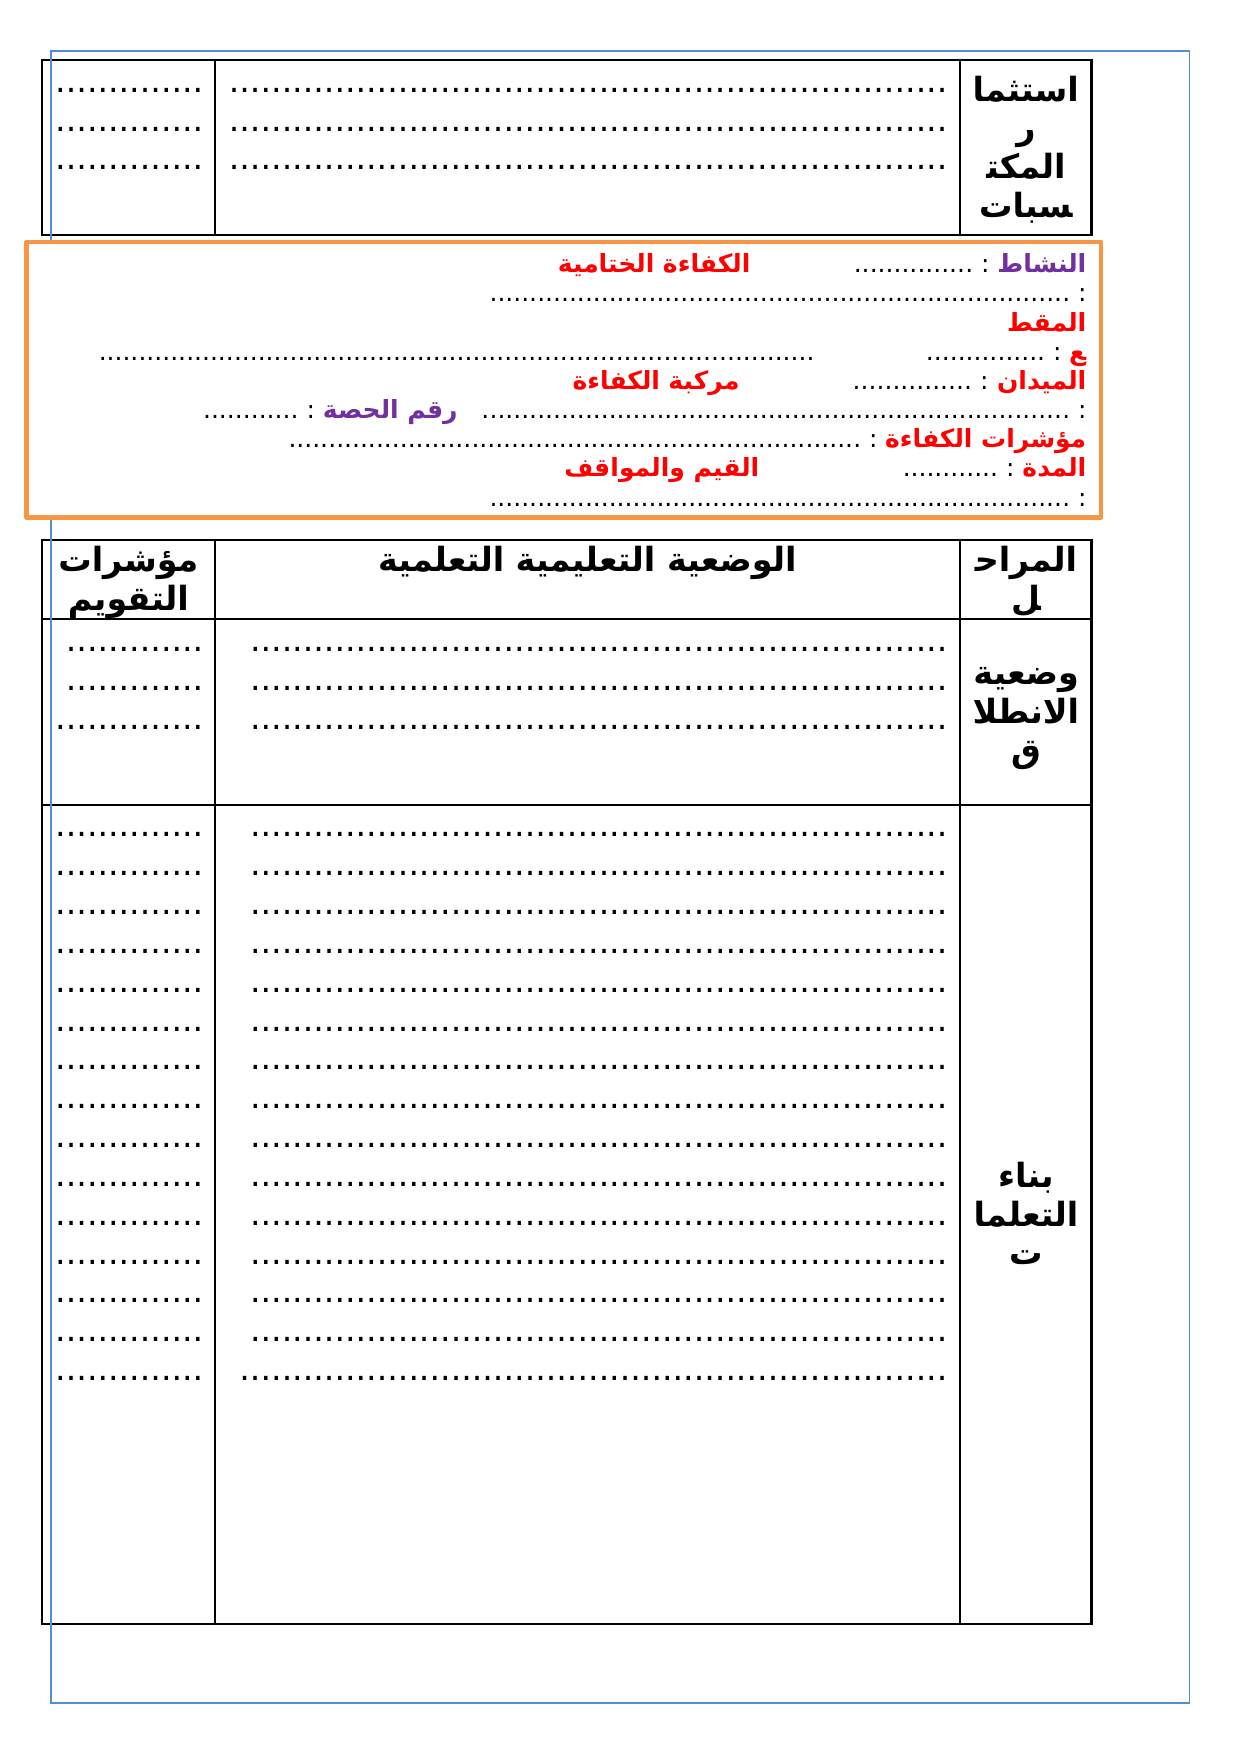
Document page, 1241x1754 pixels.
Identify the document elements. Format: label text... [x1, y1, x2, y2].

table_header الوضعية التعليمية التعلمية [216, 541, 959, 618]
table_cell .................................................................. .................................................................. .................................................................. [216, 620, 959, 804]
table_header المراحل [961, 541, 1090, 618]
table_cell استثمار المكتسبات [961, 61, 1090, 234]
table_cell .................................................................... .................................................................... .................................................................... [216, 61, 959, 234]
table_header مؤشرات التقويم [52, 541, 214, 618]
table_cell ............. ............. .............. [52, 620, 214, 804]
table_cell وضعية الانطلاق [961, 620, 1090, 804]
table_cell .............. .............. .............. .............. .............. .............. .............. .............. .............. .............. .............. .............. .............. .............. .............. [52, 806, 214, 1623]
table_cell .............. .............. .............. [52, 61, 214, 234]
table_cell .................................................................. .................................................................. .................................................................. .................................................................. .................................................................. .................................................................. .................................................................. .................................................................. .................................................................. .................................................................. .................................................................. .................................................................. .................................................................. .................................................................. ................................................................... [216, 806, 959, 1623]
table_cell بناء التعلمات [961, 806, 1090, 1623]
